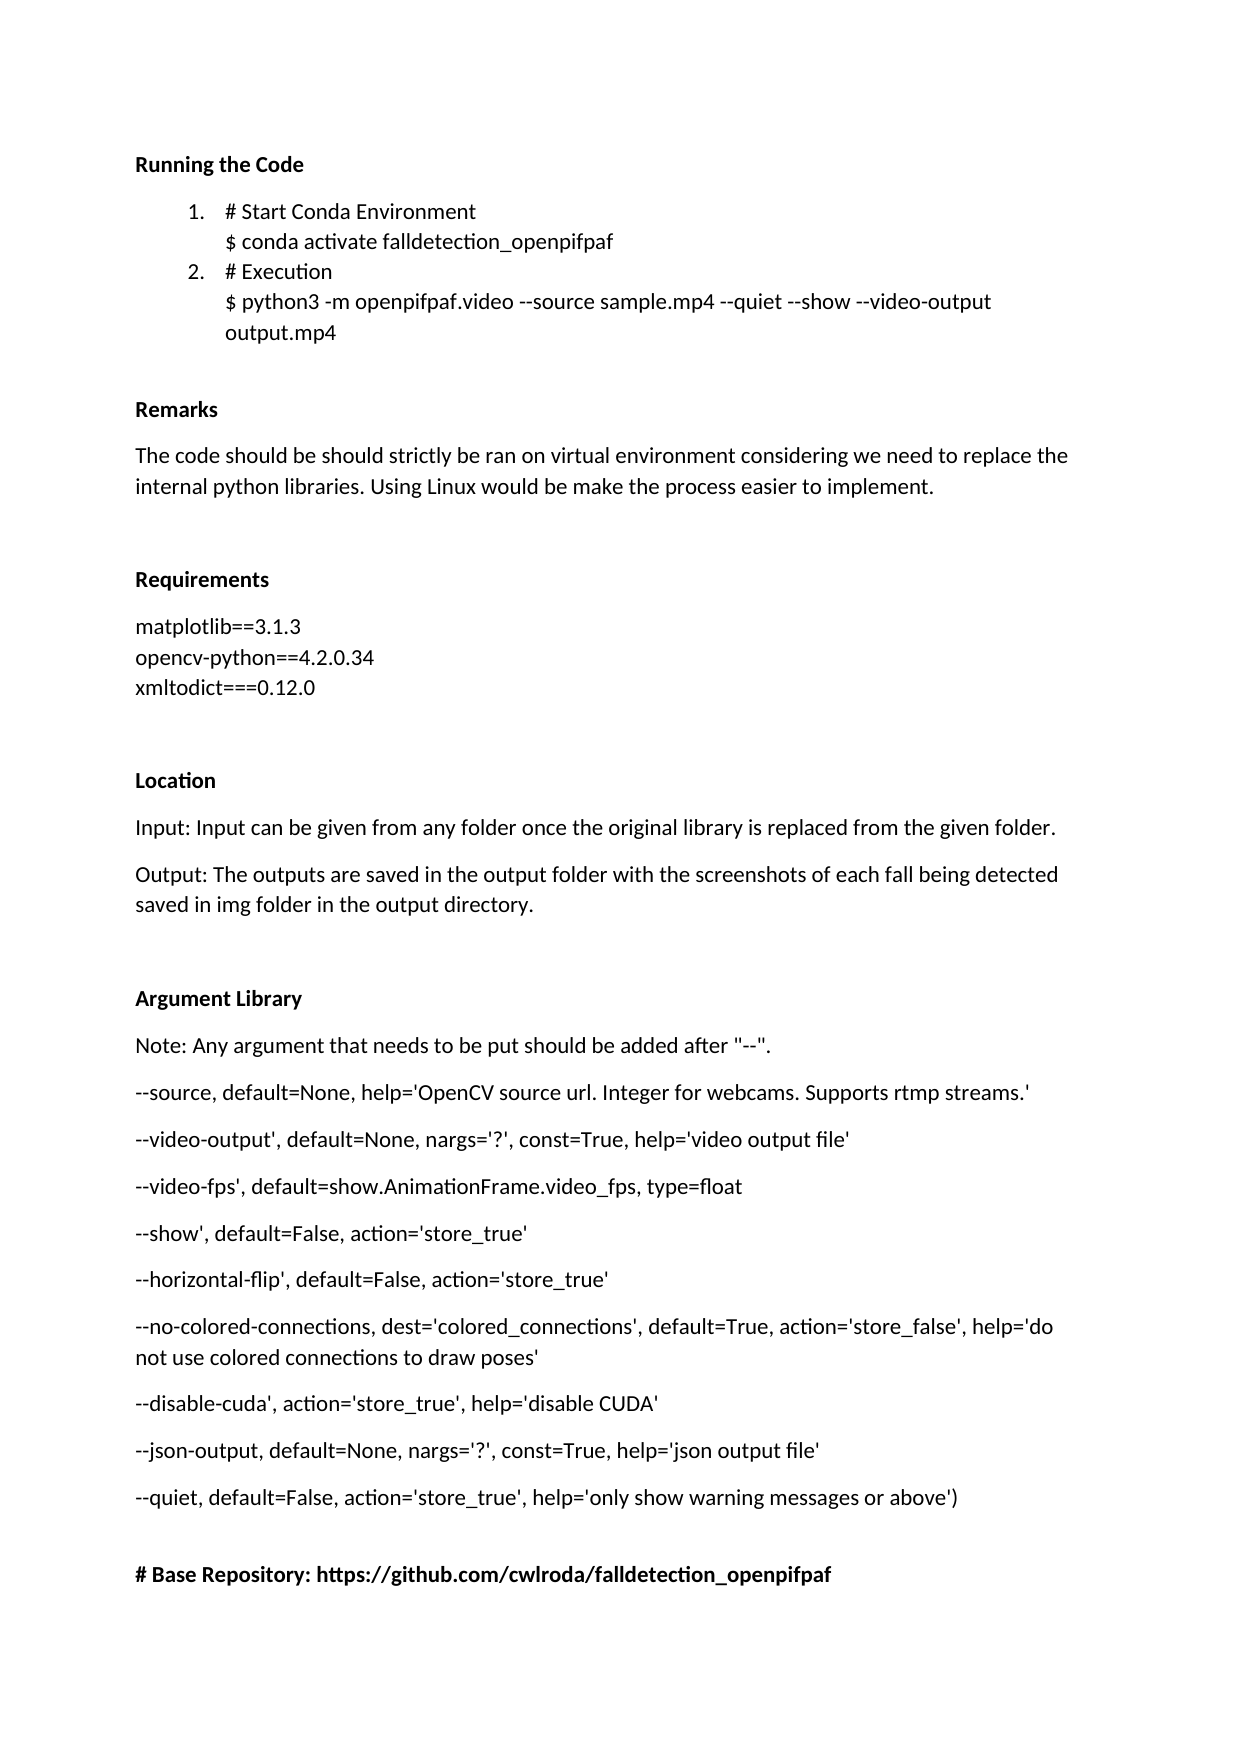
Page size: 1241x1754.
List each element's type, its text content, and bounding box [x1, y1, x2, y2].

text The code should be should strictly be ran on virtual environment considering we need to replace the internal python libraries. Using Linux would be make the process easier to implement. [135, 442, 1090, 500]
list # Start Conda Environment $ conda activate falldetection_openpifpaf [187, 197, 1090, 255]
text Input: Input can be given from any folder once the original library is replaced from the given folder. [135, 813, 1090, 842]
text --show', default=False, action='store_true' [135, 1219, 1090, 1247]
text Running the Code [135, 150, 1090, 178]
text Remarks [135, 395, 1090, 423]
text # Base Repository: https://github.com/cwlroda/falldetection_openpifpaf [135, 1530, 1090, 1588]
text matplotlib==3.1.3 opencv-python==4.2.0.34 xmltodict===0.12.0 [135, 612, 1090, 701]
text --source, default=None, help='OpenCV source url. Integer for webcams. Supports rtmp streams.' [135, 1078, 1090, 1106]
list # Execution $ python3 -m openpifpaf.video --source sample.mp4 --quiet --show --video-output output.mp4 [187, 257, 1090, 346]
text Location [135, 767, 1090, 795]
text --horizontal-flip', default=False, action='store_true' [135, 1266, 1090, 1294]
text --no-colored-connections, dest='colored_connections', default=True, action='store_false', help='do not use colored connections to draw poses' [135, 1312, 1090, 1371]
text --video-fps', default=show.AnimationFrame.video_fps, type=float [135, 1172, 1090, 1200]
text Argument Library [135, 984, 1090, 1012]
text --json-output, default=None, nargs='?', const=True, help='json output file' [135, 1436, 1090, 1464]
text --disable-cuda', action='store_true', help='disable CUDA' [135, 1389, 1090, 1418]
text --quiet, default=False, action='store_true', help='only show warning messages or above') [135, 1483, 1090, 1511]
text Output: The outputs are saved in the output folder with the screenshots of each fall being detected saved in img folder in the output directory. [135, 860, 1090, 919]
text Requirements [135, 566, 1090, 594]
text Note: Any argument that needs to be put should be added after "--". [135, 1031, 1090, 1059]
text --video-output', default=None, nargs='?', const=True, help='video output file' [135, 1125, 1090, 1153]
